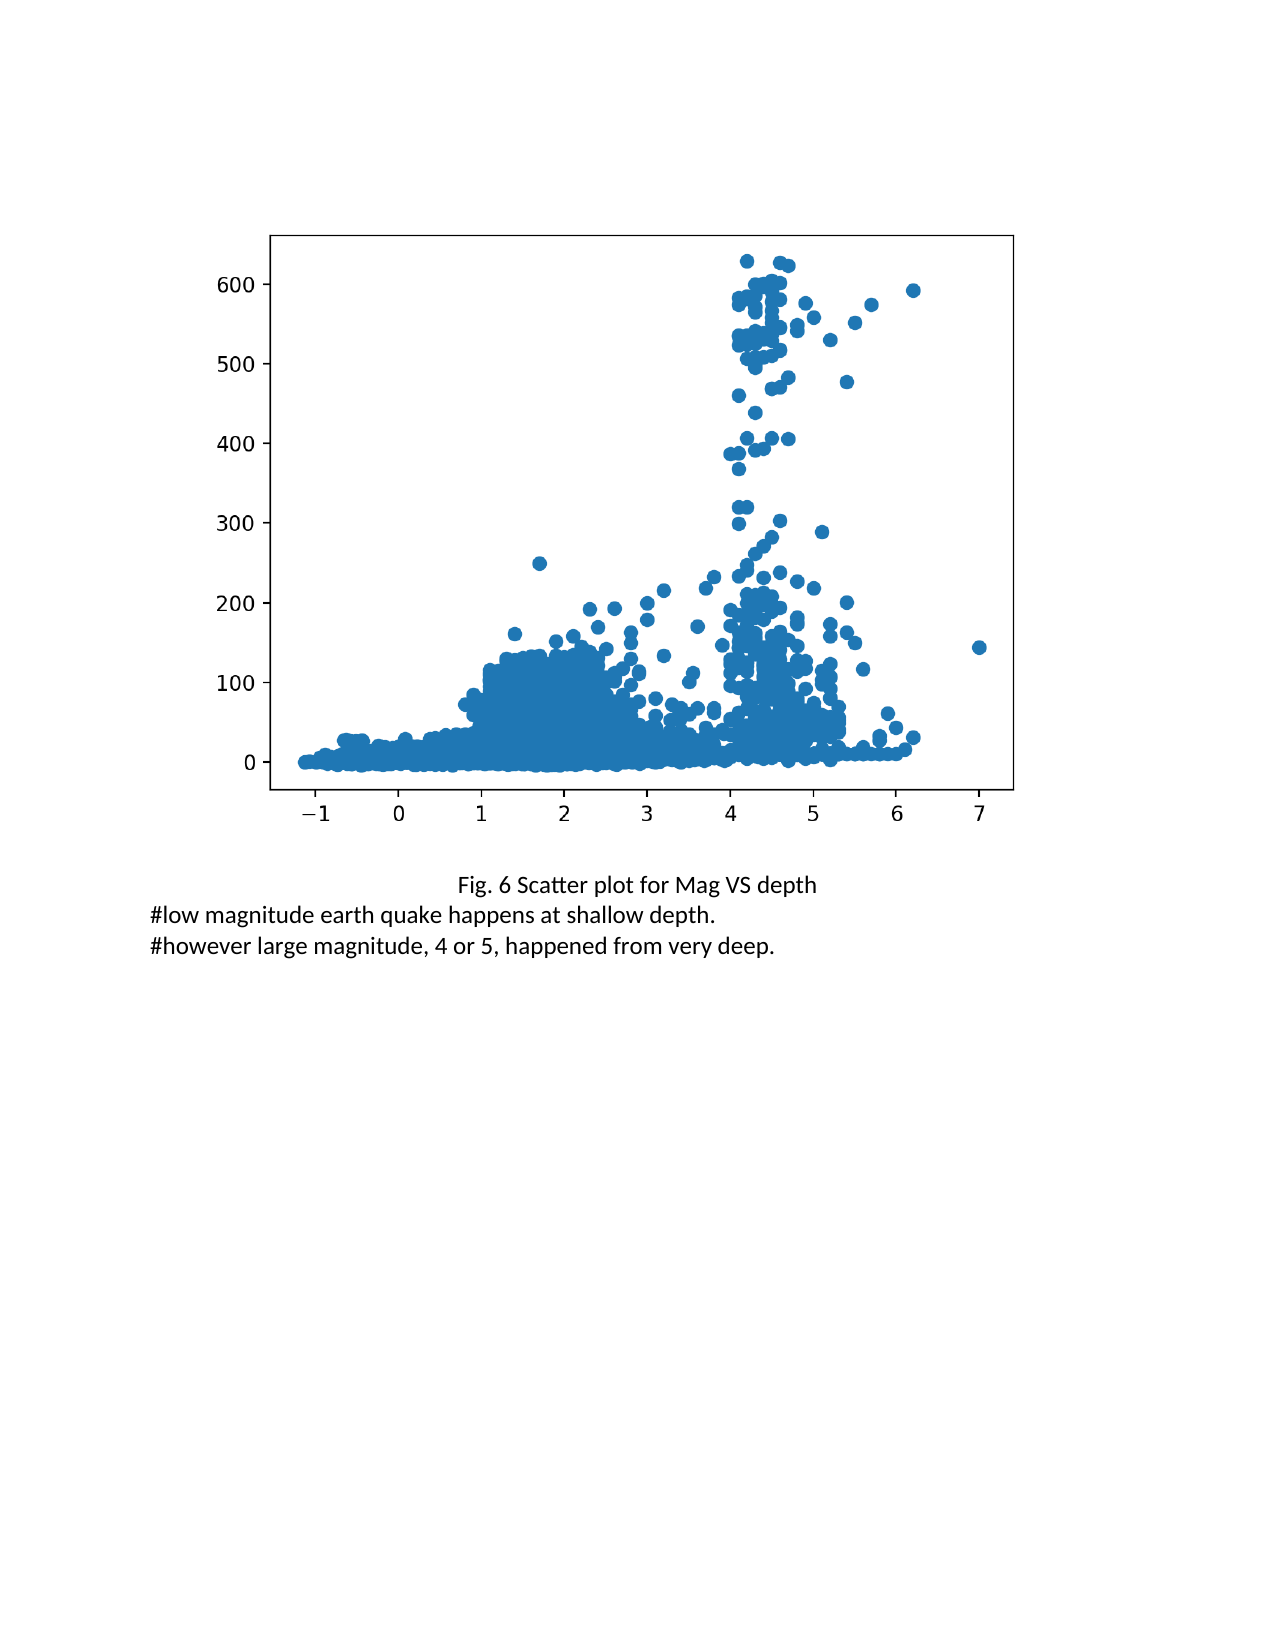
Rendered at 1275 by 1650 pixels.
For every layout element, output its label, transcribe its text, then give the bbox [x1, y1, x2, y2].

text Fig. 6 Scatter plot for Mag VS depth [150, 869, 1125, 899]
text #however large magnitude, 4 or 5, happened from very deep. [150, 930, 1125, 960]
picture [150, 150, 1109, 869]
text #low magnitude earth quake happens at shallow depth. [150, 899, 1125, 930]
